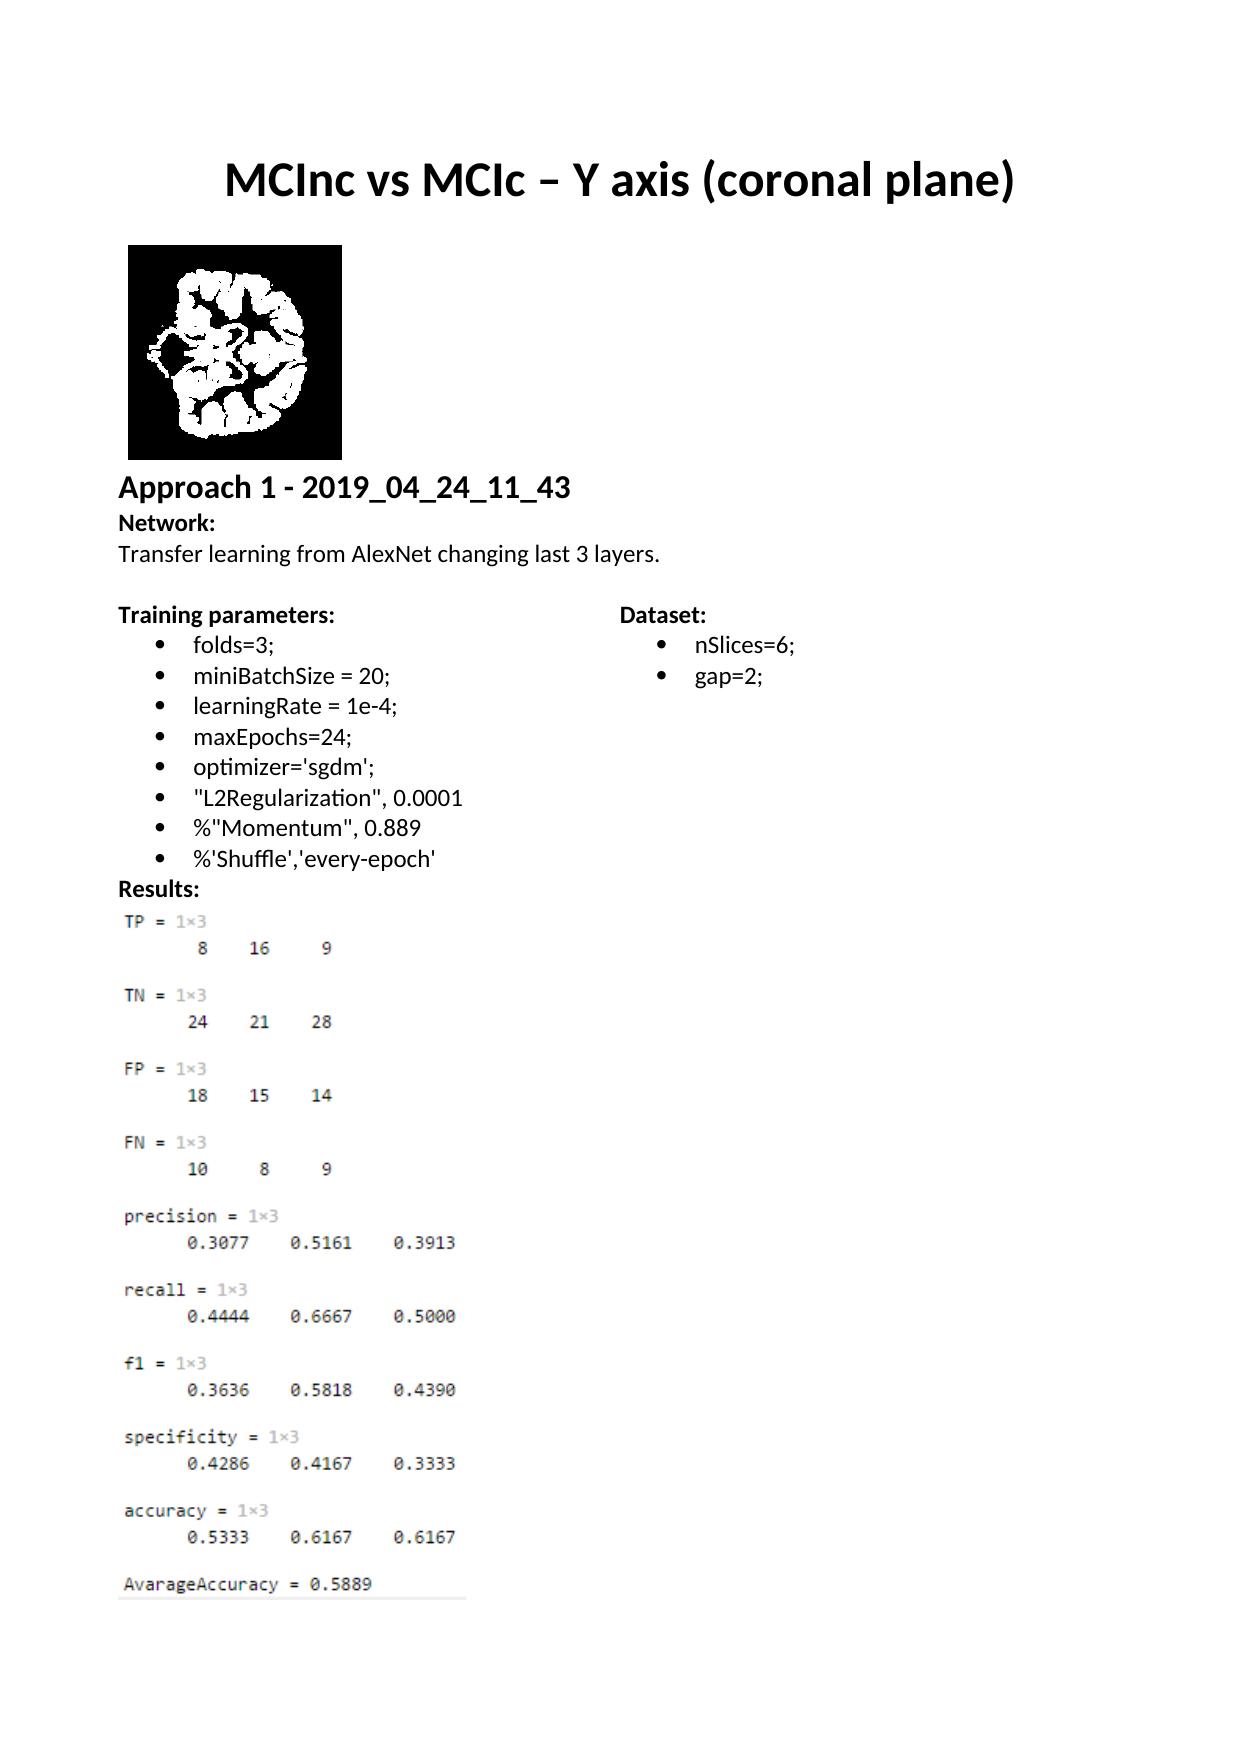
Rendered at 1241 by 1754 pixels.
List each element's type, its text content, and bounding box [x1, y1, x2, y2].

table_header Dataset: nSlices=6; gap=2; [620, 599, 1121, 873]
text Transfer learning from AlexNet changing last 3 layers. [118, 538, 1122, 568]
picture [118, 239, 353, 467]
picture [118, 903, 467, 1600]
text MCInc vs MCIc – Y axis (coronal plane) [118, 148, 1122, 209]
text Results: [118, 873, 1122, 904]
table_header Training parameters: folds=3; miniBatchSize = 20; learningRate = 1e-4; maxEpochs=24; optimizer='sgdm'; "L2Regularization", 0.0001 %"Momentum", 0.889 %'Shuffle','every-epoch' [118, 599, 619, 873]
text Network: [118, 507, 1122, 538]
text Approach 1 - 2019_04_24_11_43 [118, 466, 1122, 507]
